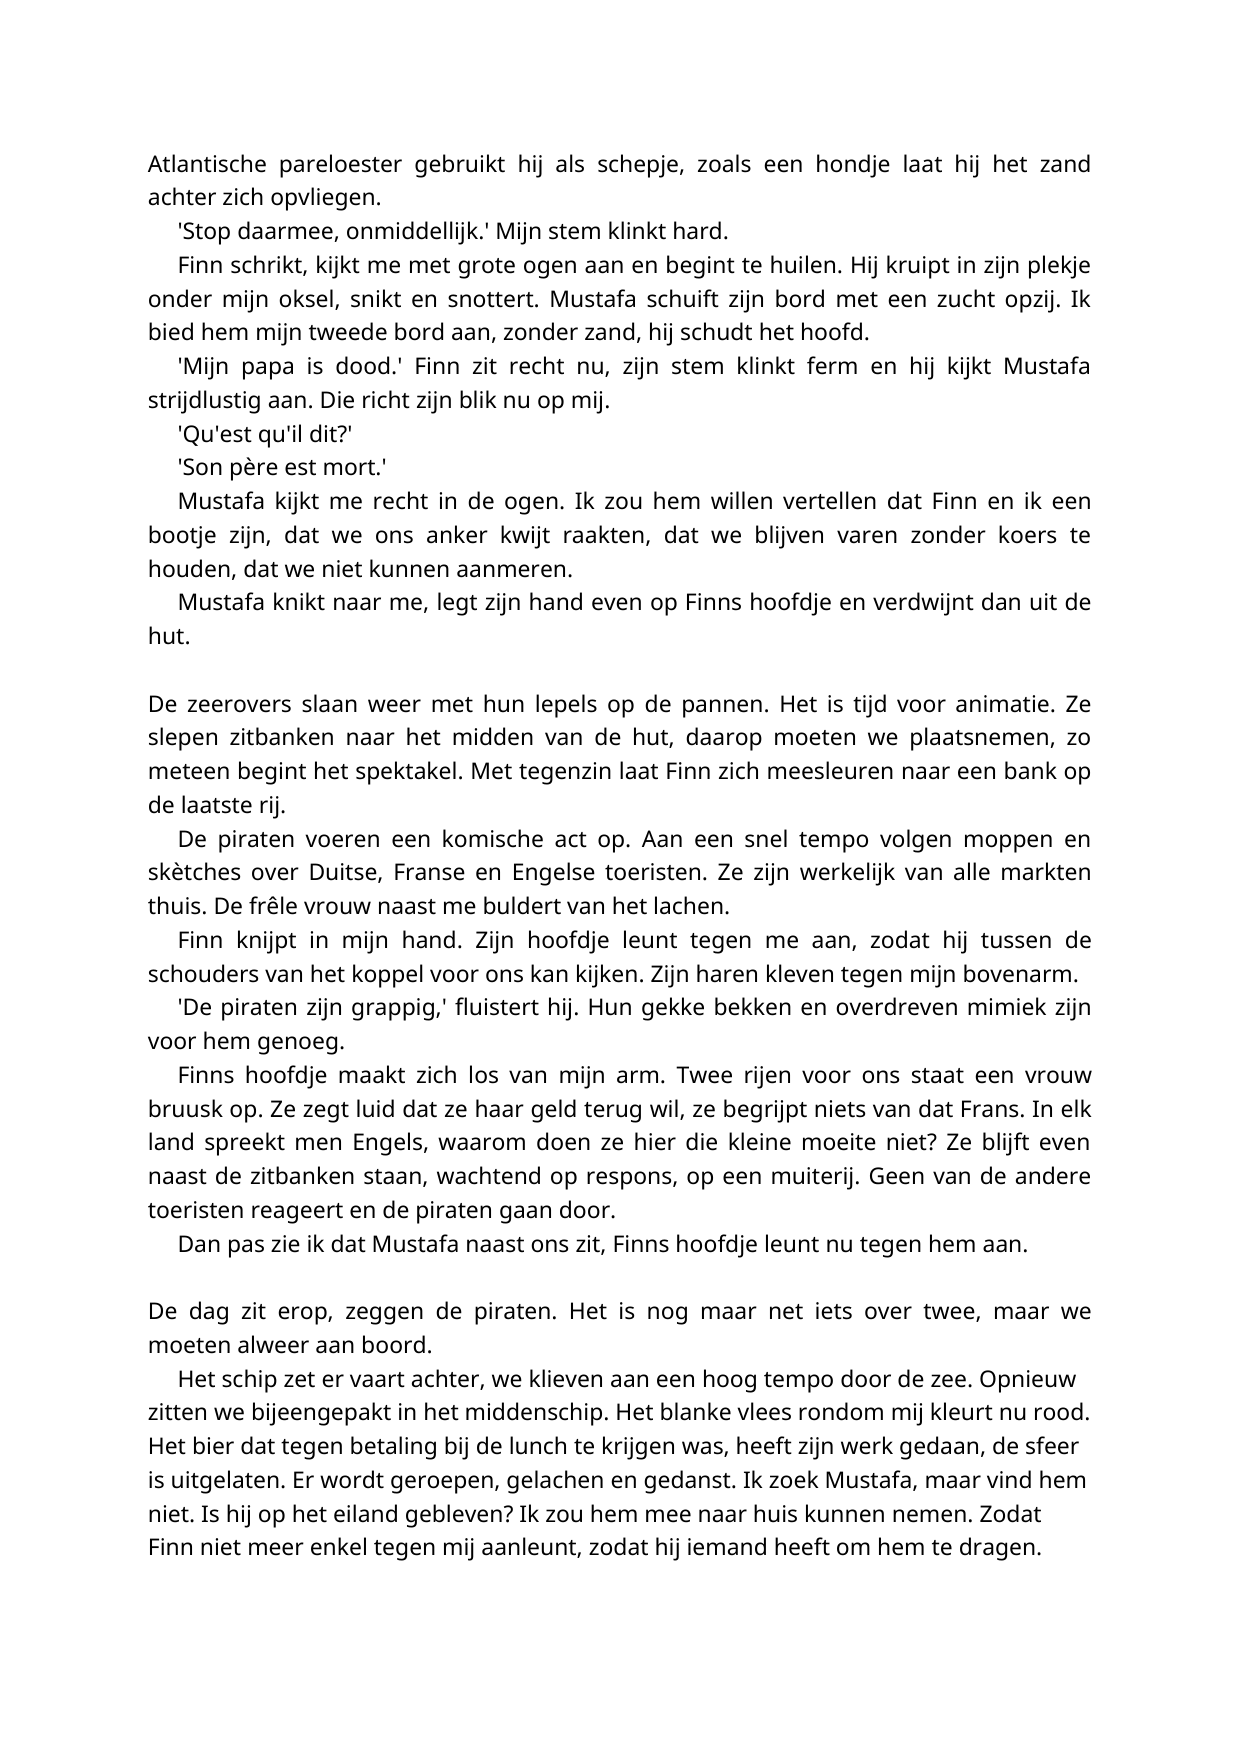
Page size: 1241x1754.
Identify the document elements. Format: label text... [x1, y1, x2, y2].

text Dan pas zie ik dat Mustafa naast ons zit, Finns hoofdje leunt nu tegen hem aan. [148, 1228, 1093, 1259]
text 'Qu'est qu'il dit?' [148, 418, 1093, 449]
text 'Son père est mort.' [148, 451, 1093, 483]
text Mustafa knikt naar me, legt zijn hand even op Finns hoofdje en verdwijnt dan uit de hut. [148, 586, 1093, 651]
text De zeerovers slaan weer met hun lepels op de pannen. Het is tijd voor animatie. Ze slepen zitbanken naar het midden van de hut, daarop moeten we plaatsnemen, zo meteen begint het spektakel. Met tegenzin laat Finn zich meesleuren naar een bank op de laatste rij. [148, 688, 1093, 820]
text Finns hoofdje maakt zich los van mijn arm. Twee rijen voor ons staat een vrouw bruusk op. Ze zegt luid dat ze haar geld terug wil, ze begrijpt niets van dat Frans. In elk land spreekt men Engels, waarom doen ze hier die kleine moeite niet? Ze blijft even naast de zitbanken staan, wachtend op respons, op een muiterij. Geen van de andere toeristen reageert en de piraten gaan door. [148, 1059, 1093, 1225]
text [148, 148, 1093, 213]
text 'Mijn papa is dood.' Finn zit recht nu, zijn stem klinkt ferm en hij kijkt Mustafa strijdlustig aan. Die richt zijn blik nu op mij. [148, 350, 1093, 415]
text De dag zit erop, zeggen de piraten. Het is nog maar net iets over twee, maar we moeten alweer aan boord. [148, 1295, 1093, 1360]
text Het schip zet er vaart achter, we klieven aan een hoog tempo door de zee. Opnieuw zitten we bijeengepakt in het middenschip. Het blanke vlees rondom mij kleurt nu rood. Het bier dat tegen betaling bij de lunch te krijgen was, heeft zijn werk gedaan, de sfeer is uitgelaten. Er wordt geroepen, gelachen en gedanst. Ik zoek Mustafa, maar vind hem niet. Is hij op het eiland gebleven? Ik zou hem mee naar huis kunnen nemen. Zodat Finn niet meer enkel tegen mij aanleunt, zodat hij iemand heeft om hem te dragen. [148, 1363, 1093, 1563]
text Finn schrikt, kijkt me met grote ogen aan en begint te huilen. Hij kruipt in zijn plekje onder mijn oksel, snikt en snottert. Mustafa schuift zijn bord met een zucht opzij. Ik bied hem mijn tweede bord aan, zonder zand, hij schudt het hoofd. [148, 249, 1093, 348]
text 'Stop daarmee, onmiddellijk.' Mijn stem klinkt hard. [148, 215, 1093, 246]
text Mustafa kijkt me recht in de ogen. Ik zou hem willen vertellen dat Finn en ik een bootje zijn, dat we ons anker kwijt raakten, dat we blijven varen zonder koers te houden, dat we niet kunnen aanmeren. [148, 485, 1093, 584]
text Finn knijpt in mijn hand. Zijn hoofdje leunt tegen me aan, zodat hij tussen de schouders van het koppel voor ons kan kijken. Zijn haren kleven tegen mijn bovenarm. [148, 924, 1093, 989]
text De piraten voeren een komische act op. Aan een snel tempo volgen moppen en skètches over Duitse, Franse en Engelse toeristen. Ze zijn werkelijk van alle markten thuis. De frêle vrouw naast me buldert van het lachen. [148, 823, 1093, 921]
text 'De piraten zijn grappig,' fluistert hij. Hun gekke bekken en overdreven mimiek zijn voor hem genoeg. [148, 991, 1093, 1056]
